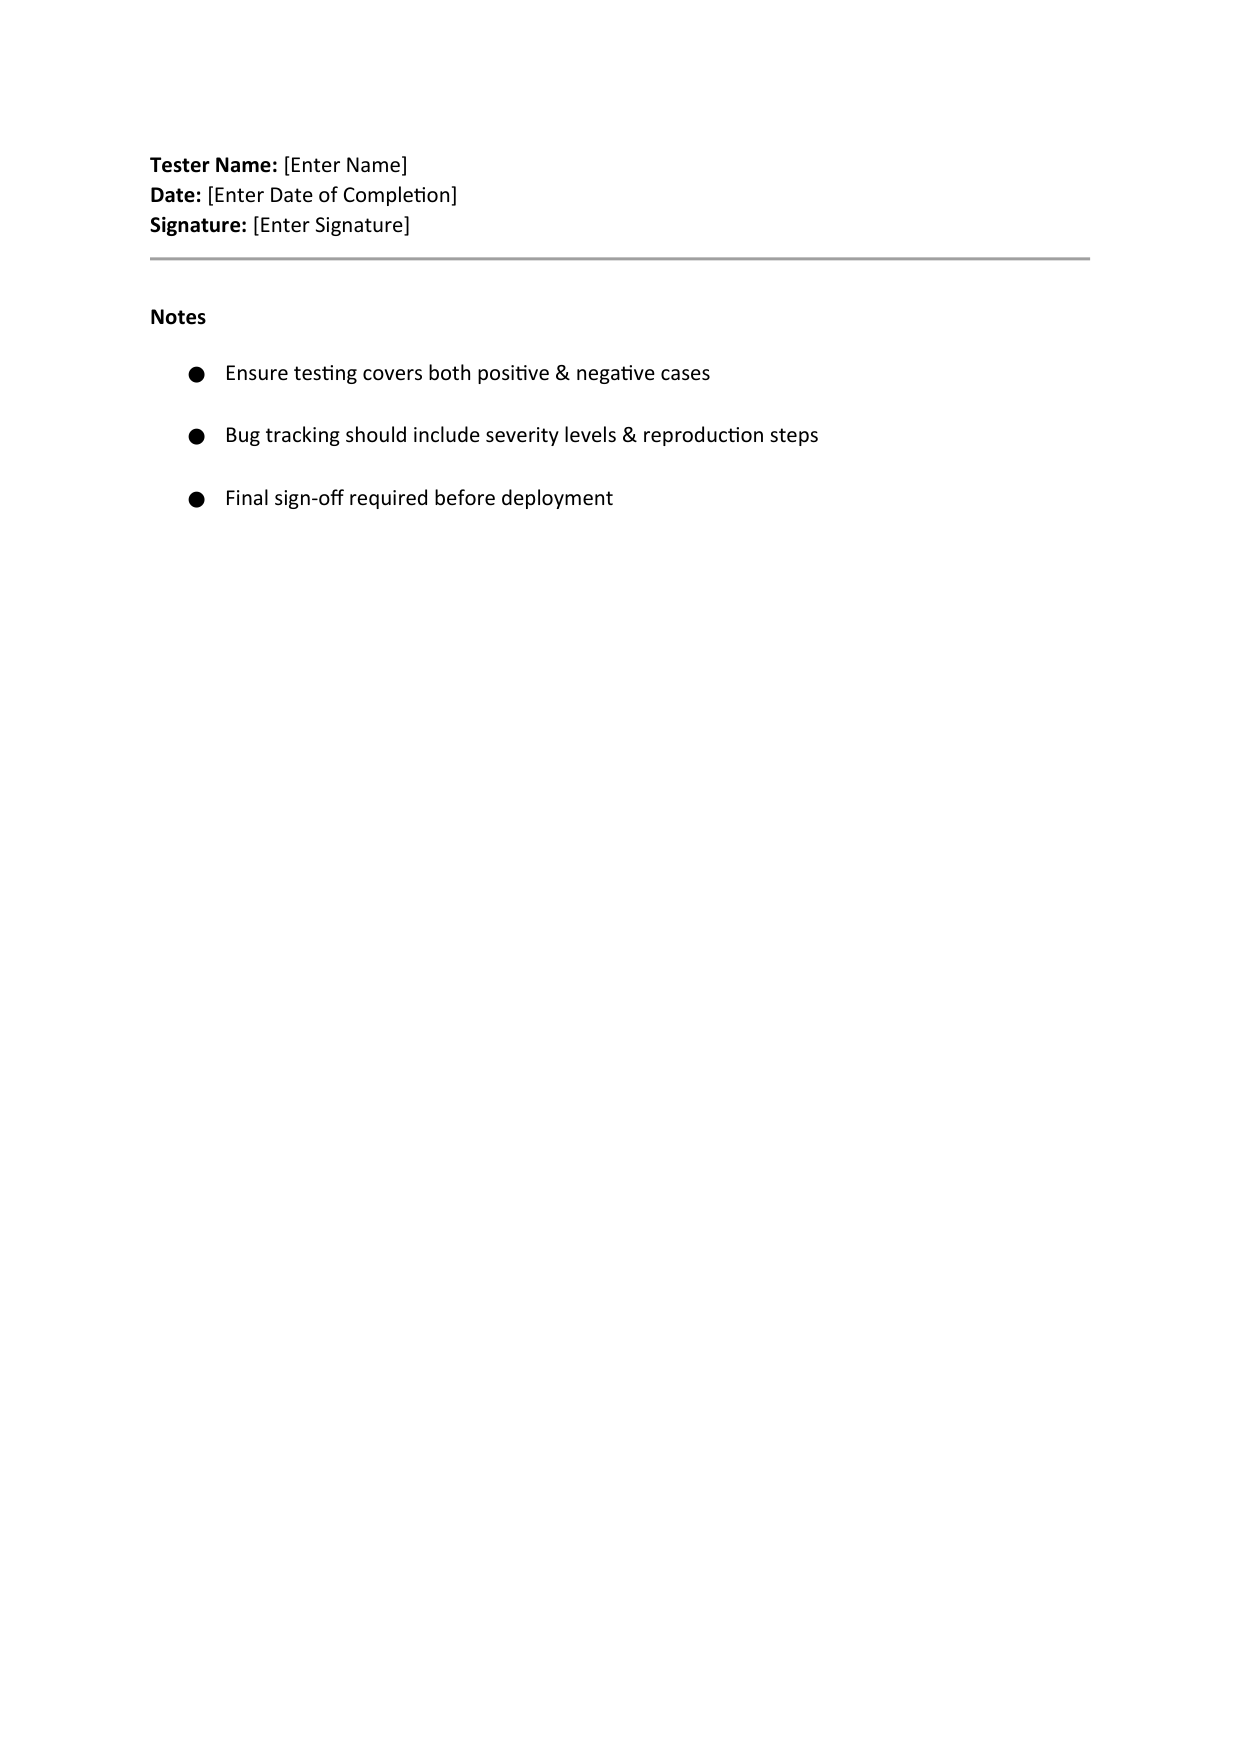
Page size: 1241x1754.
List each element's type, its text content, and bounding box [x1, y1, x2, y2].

text Tester Name: [Enter Name] Date: [Enter Date of Completion] Signature: [Enter Signature] [150, 150, 1090, 238]
list Bug tracking should include severity levels & reproduction steps [187, 412, 1090, 455]
list Ensure testing covers both positive & negative cases [187, 349, 1090, 392]
text Notes [150, 302, 1090, 330]
list Final sign-off required before deployment [187, 475, 1090, 517]
